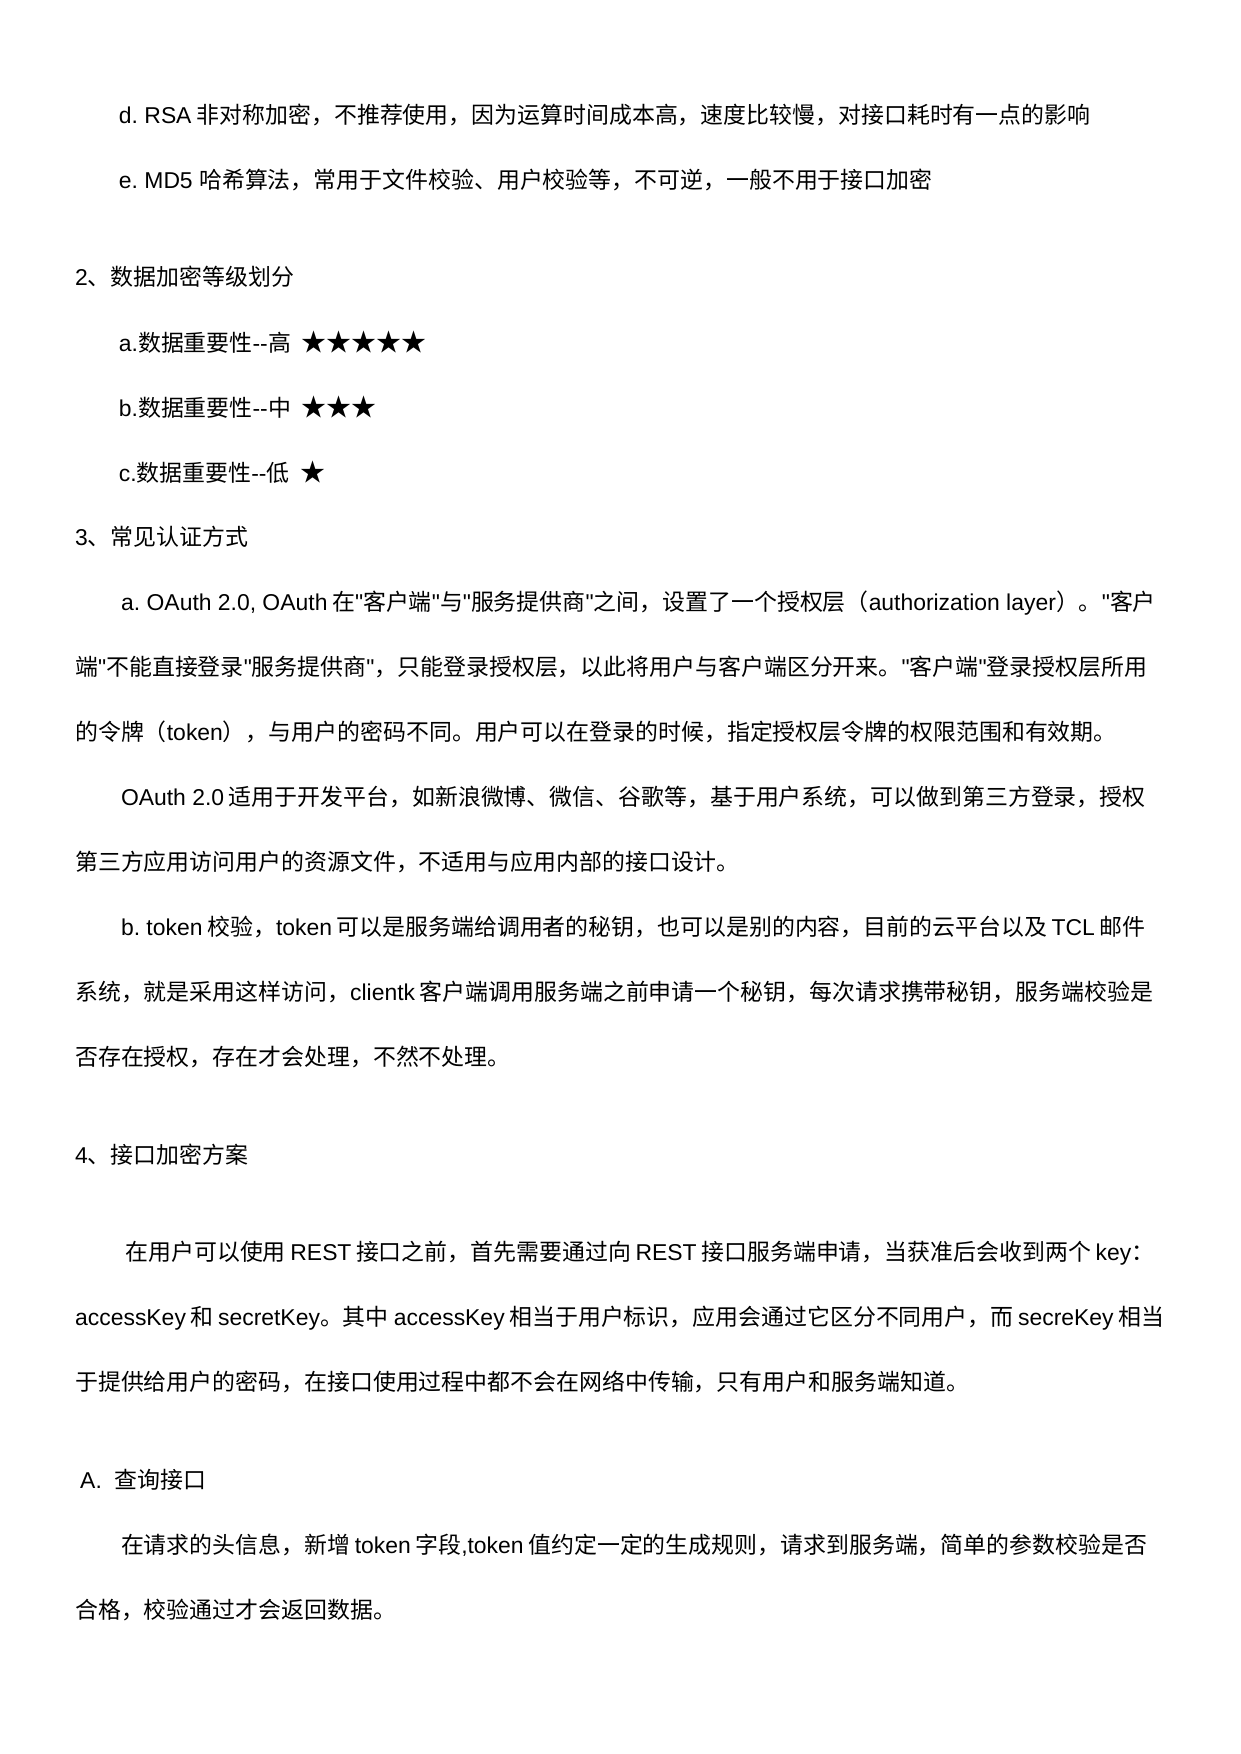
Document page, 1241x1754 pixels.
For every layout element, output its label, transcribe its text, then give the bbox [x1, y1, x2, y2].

text a.数据重要性--高 ★★★★★ [75, 308, 1165, 373]
text A. 查询接口 [75, 1446, 1165, 1511]
text OAuth 2.0适用于开发平台，如新浪微博、微信、谷歌等，基于用户系统，可以做到第三方登录，授权第三方应用访问用户的资源文件，不适用与应用内部的接口设计。 [75, 763, 1165, 893]
text 4、接口加密方案 [75, 1121, 1165, 1186]
text 在请求的头信息，新增token字段,token值约定一定的生成规则，请求到服务端，简单的参数校验是否合格，校验通过才会返回数据。 [75, 1511, 1165, 1641]
text e. MD5 哈希算法，常用于文件校验、用户校验等，不可逆，一般不用于接口加密 [75, 146, 1165, 211]
text 3、常见认证方式 [75, 503, 1165, 568]
text b.数据重要性--中 ★★★ [75, 373, 1165, 438]
text 2、数据加密等级划分 [75, 243, 1165, 308]
text b. token校验，token可以是服务端给调用者的秘钥，也可以是别的内容，目前的云平台以及TCL邮件系统，就是采用这样访问，clientk客户端调用服务端之前申请一个秘钥，每次请求携带秘钥，服务端校验是否存在授权，存在才会处理，不然不处理。 [75, 893, 1165, 1088]
text 在用户可以使用REST接口之前，首先需要通过向REST接口服务端申请，当获准后会收到两个key：accessKey和secretKey。其中 accessKey相当于用户标识，应用会通过它区分不同用户，而secreKey相当于提供给用户的密码，在接口使用过程中都不会在网络中传输，只有用户和服务端知道。 [75, 1218, 1165, 1413]
text d. RSA 非对称加密，不推荐使用，因为运算时间成本高，速度比较慢，对接口耗时有一点的影响 [75, 81, 1165, 146]
text a. OAuth 2.0, OAuth在"客户端"与"服务提供商"之间，设置了一个授权层（authorization layer）。"客户端"不能直接登录"服务提供商"，只能登录授权层，以此将用户与客户端区分开来。"客户端"登录授权层所用的令牌（token），与用户的密码不同。用户可以在登录的时候，指定授权层令牌的权限范围和有效期。 [75, 568, 1165, 763]
text c.数据重要性--低 ★ [75, 438, 1165, 503]
